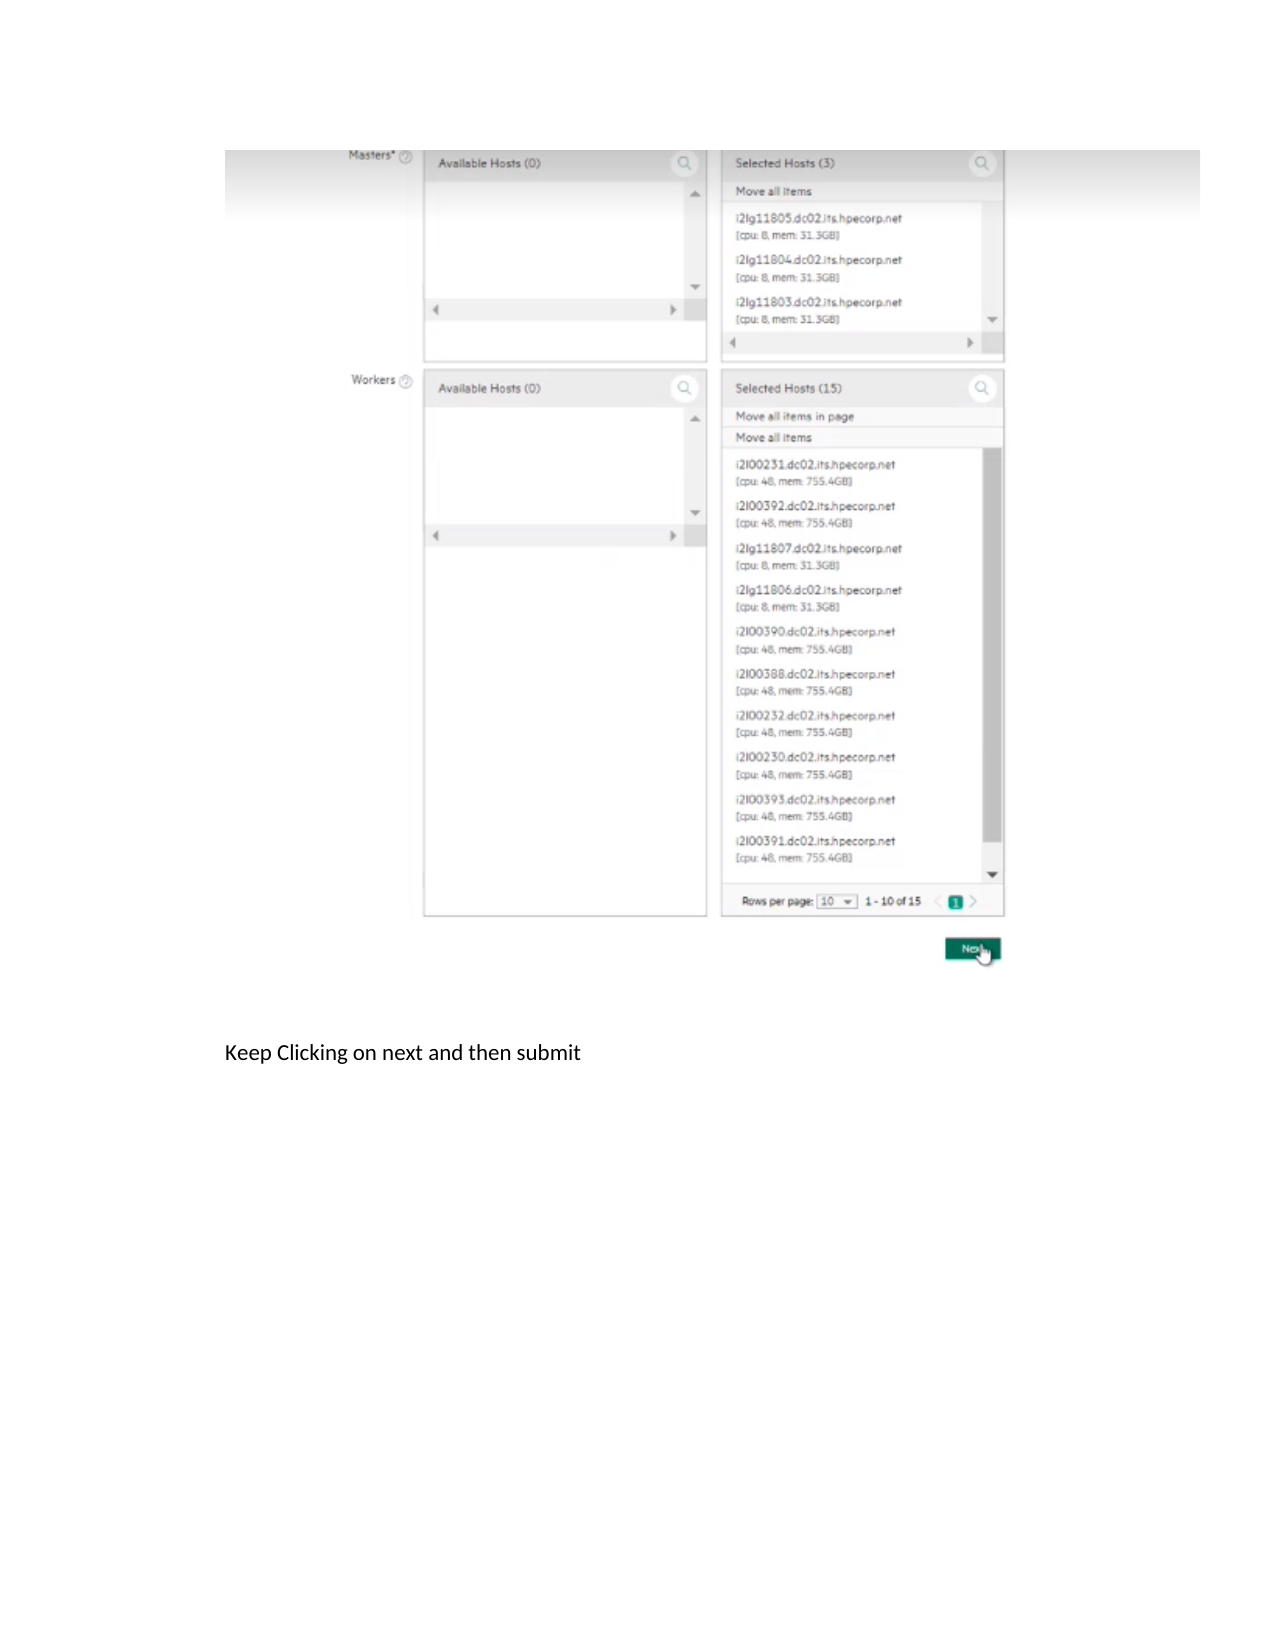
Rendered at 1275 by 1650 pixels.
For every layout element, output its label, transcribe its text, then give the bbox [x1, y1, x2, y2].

list Keep Clicking on next and then submit [225, 1038, 1125, 1066]
picture [225, 150, 1200, 1006]
